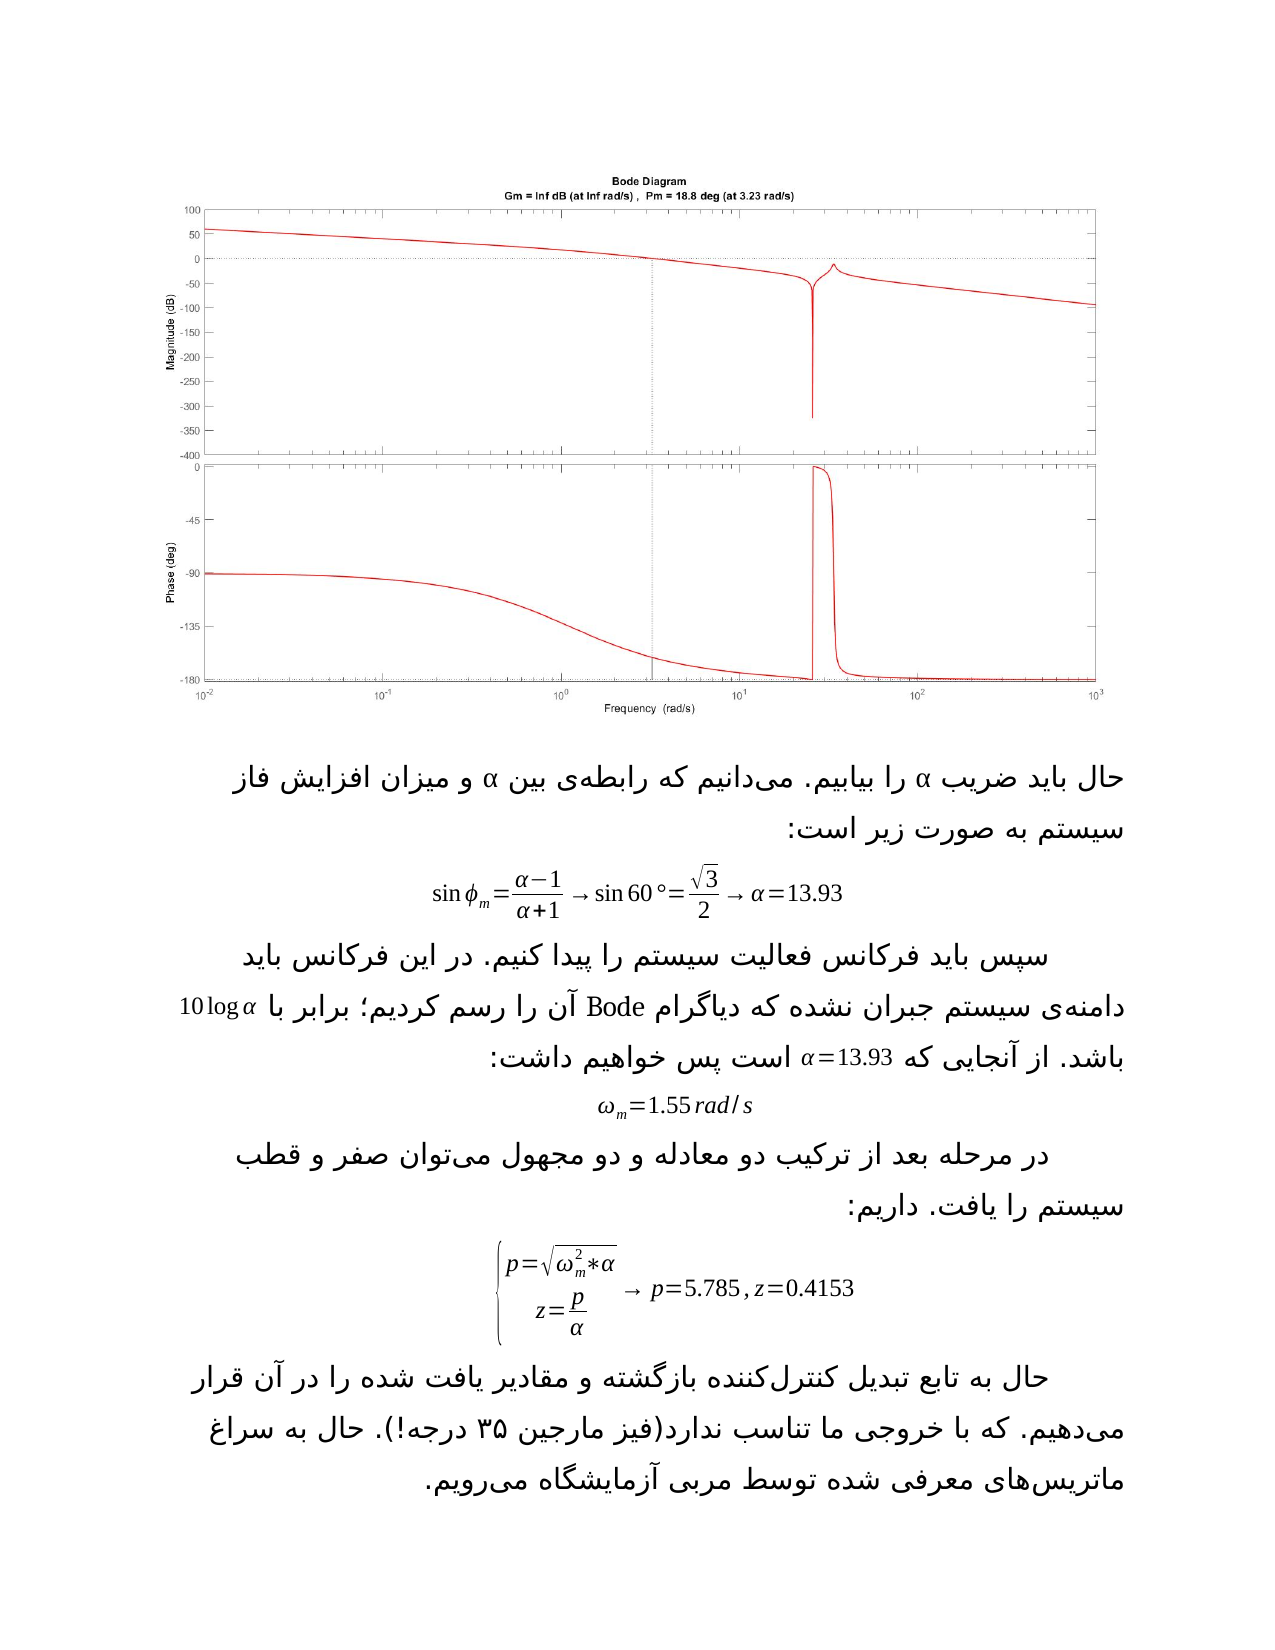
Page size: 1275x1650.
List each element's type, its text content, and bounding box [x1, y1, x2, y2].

text سپس باید فرکانس فعالیت سیستم را پیدا کنیم. در این فرکانس باید دامنه‌ی سیستم جبران نشده که دیاگرام Bode آن را رسم کردیم؛ برابر با باشد. از آنجایی که است پس خواهیم داشت: [150, 938, 1125, 1074]
text در مرحله بعد از ترکیب دو معادله و دو مجهول می‌توان صفر و قطب سیستم را یافت. داریم: [150, 1137, 1125, 1222]
picture [157, 150, 1118, 747]
text حال به تابع تبدیل کنترل‌کننده بازگشته و مقادیر یافت شده را در آن قرار می‌دهیم. که با خروجی ما تناسب ندارد(فیز مارجین ۳۵ درجه!). حال به سراغ ماتریس‌های معرفی شده توسط مربی آزمایشگاه می‌رویم. [150, 1361, 1125, 1497]
text حال باید ضریب α را بیابیم. می‌دانیم که رابطه‌ی بین α و میزان افزایش فاز سیستم به صورت زیر است: [150, 761, 1125, 846]
